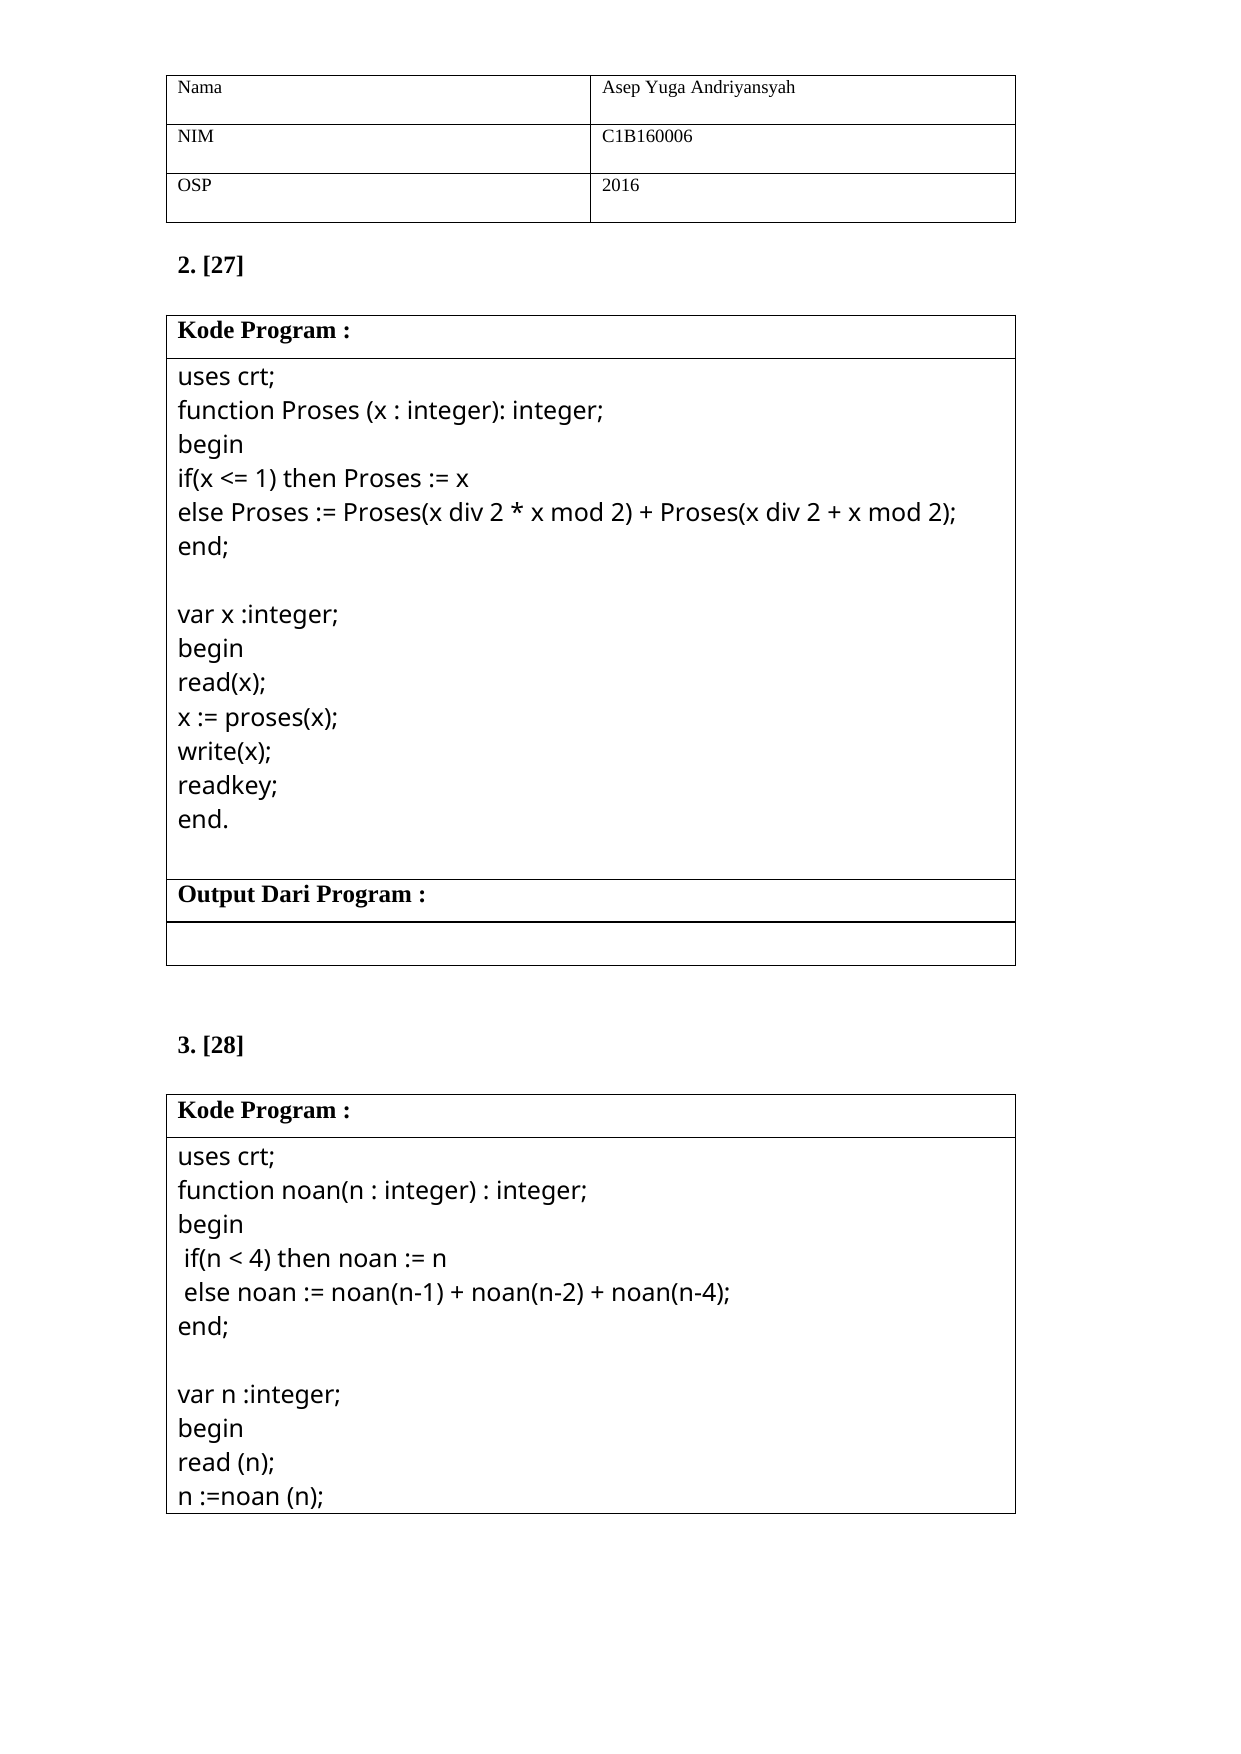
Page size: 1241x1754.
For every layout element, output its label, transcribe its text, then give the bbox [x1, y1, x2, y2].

table_cell Output Dari Program : [167, 880, 1015, 921]
table_cell [167, 923, 1015, 965]
table_cell uses crt; function Proses (x : integer): integer; begin if(x <= 1) then Proses := x else Proses := Proses(x div 2 * x mod 2) + Proses(x div 2 + x mod 2); end; var x :integer; begin read(x); x := proses(x); write(x); readkey; end. [167, 359, 1015, 878]
text 3. [28] [177, 1030, 1004, 1059]
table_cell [167, 1138, 1015, 1513]
text 2. [27] [177, 251, 1004, 279]
table_header Kode Program : [167, 316, 1015, 357]
table_header Kode Program : [167, 1095, 1015, 1137]
